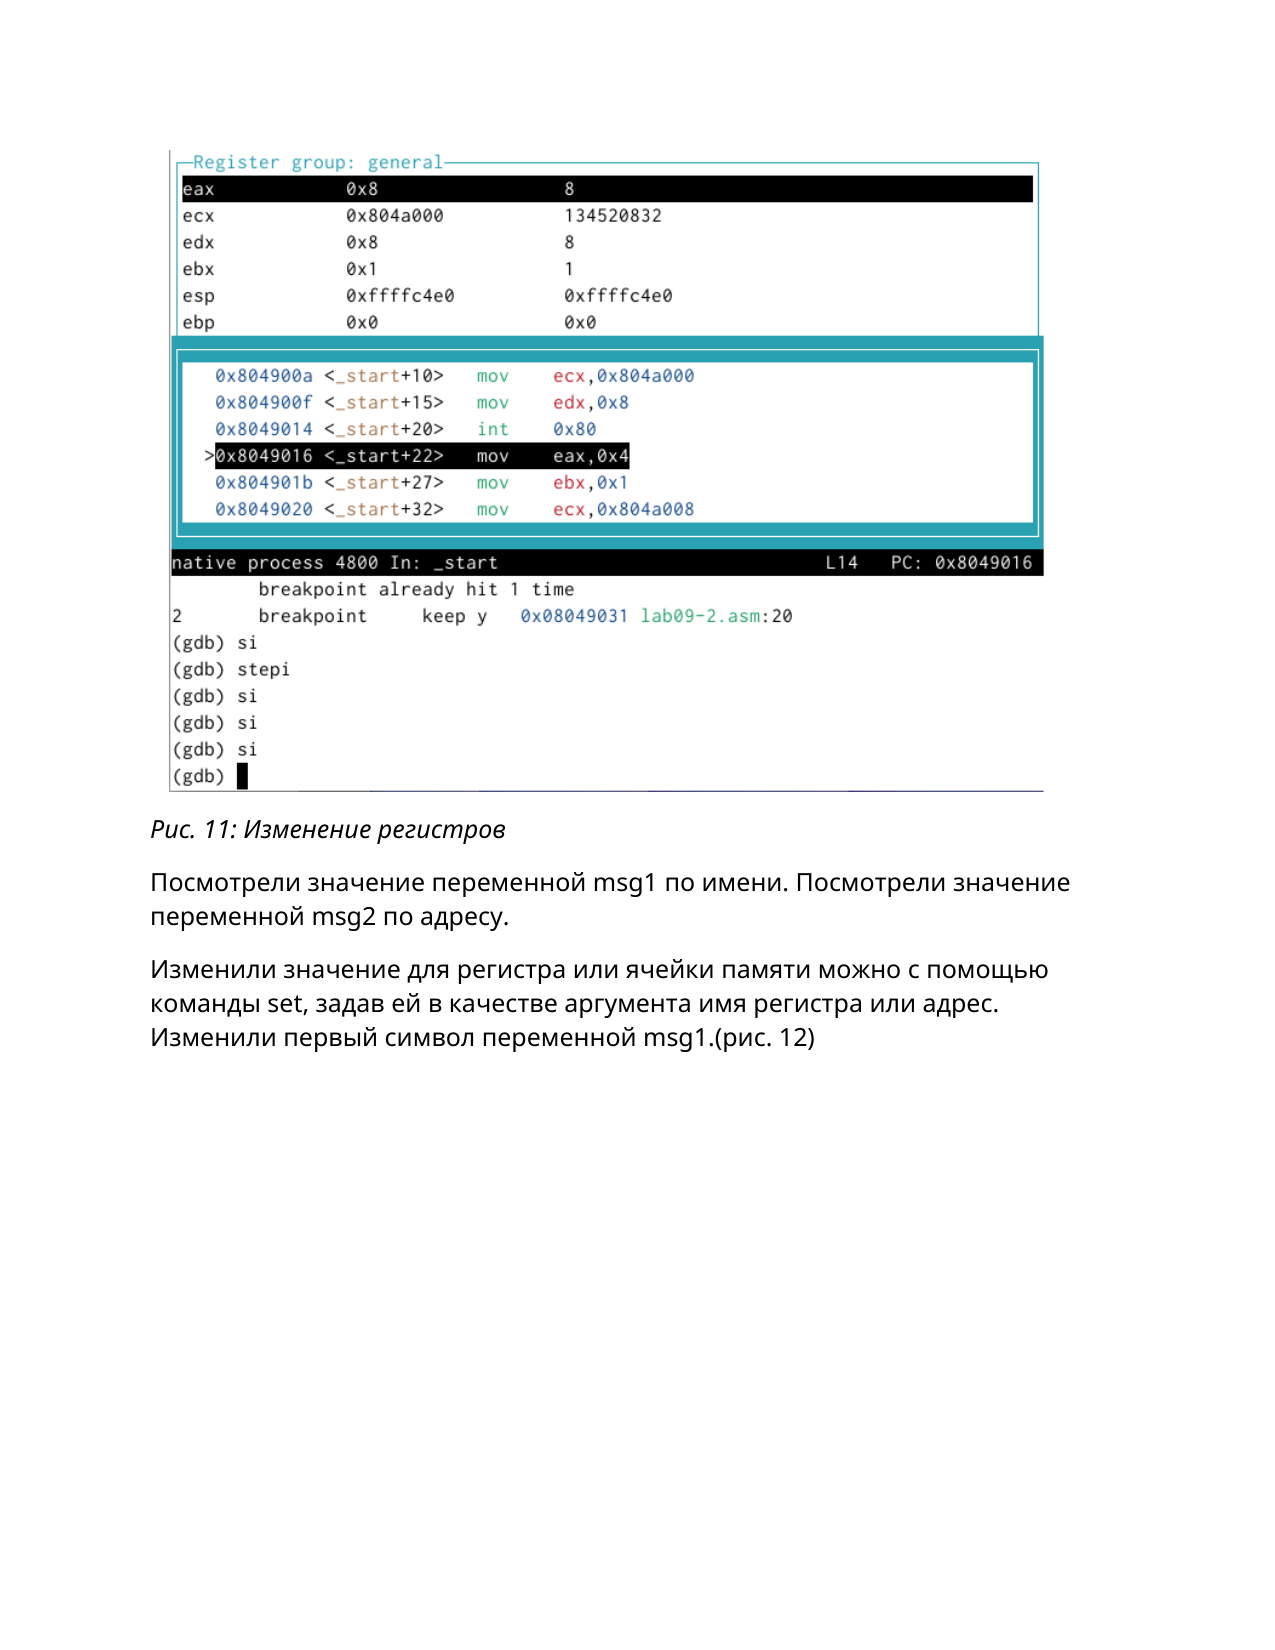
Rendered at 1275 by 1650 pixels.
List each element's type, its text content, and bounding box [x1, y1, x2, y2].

picture [168, 150, 1044, 792]
text Изменили значение для регистра или ячейки памяти можно с помощью команды set, задав ей в качестве аргумента имя регистра или адрес. Изменили первый символ переменной msg1.(рис. 12) [150, 952, 1125, 1054]
text Посмотрели значение переменной msg1 по имени. Посмотрели значение переменной msg2 по адресу. [150, 865, 1125, 933]
text Рис. 11: Изменение регистров [150, 812, 1125, 846]
